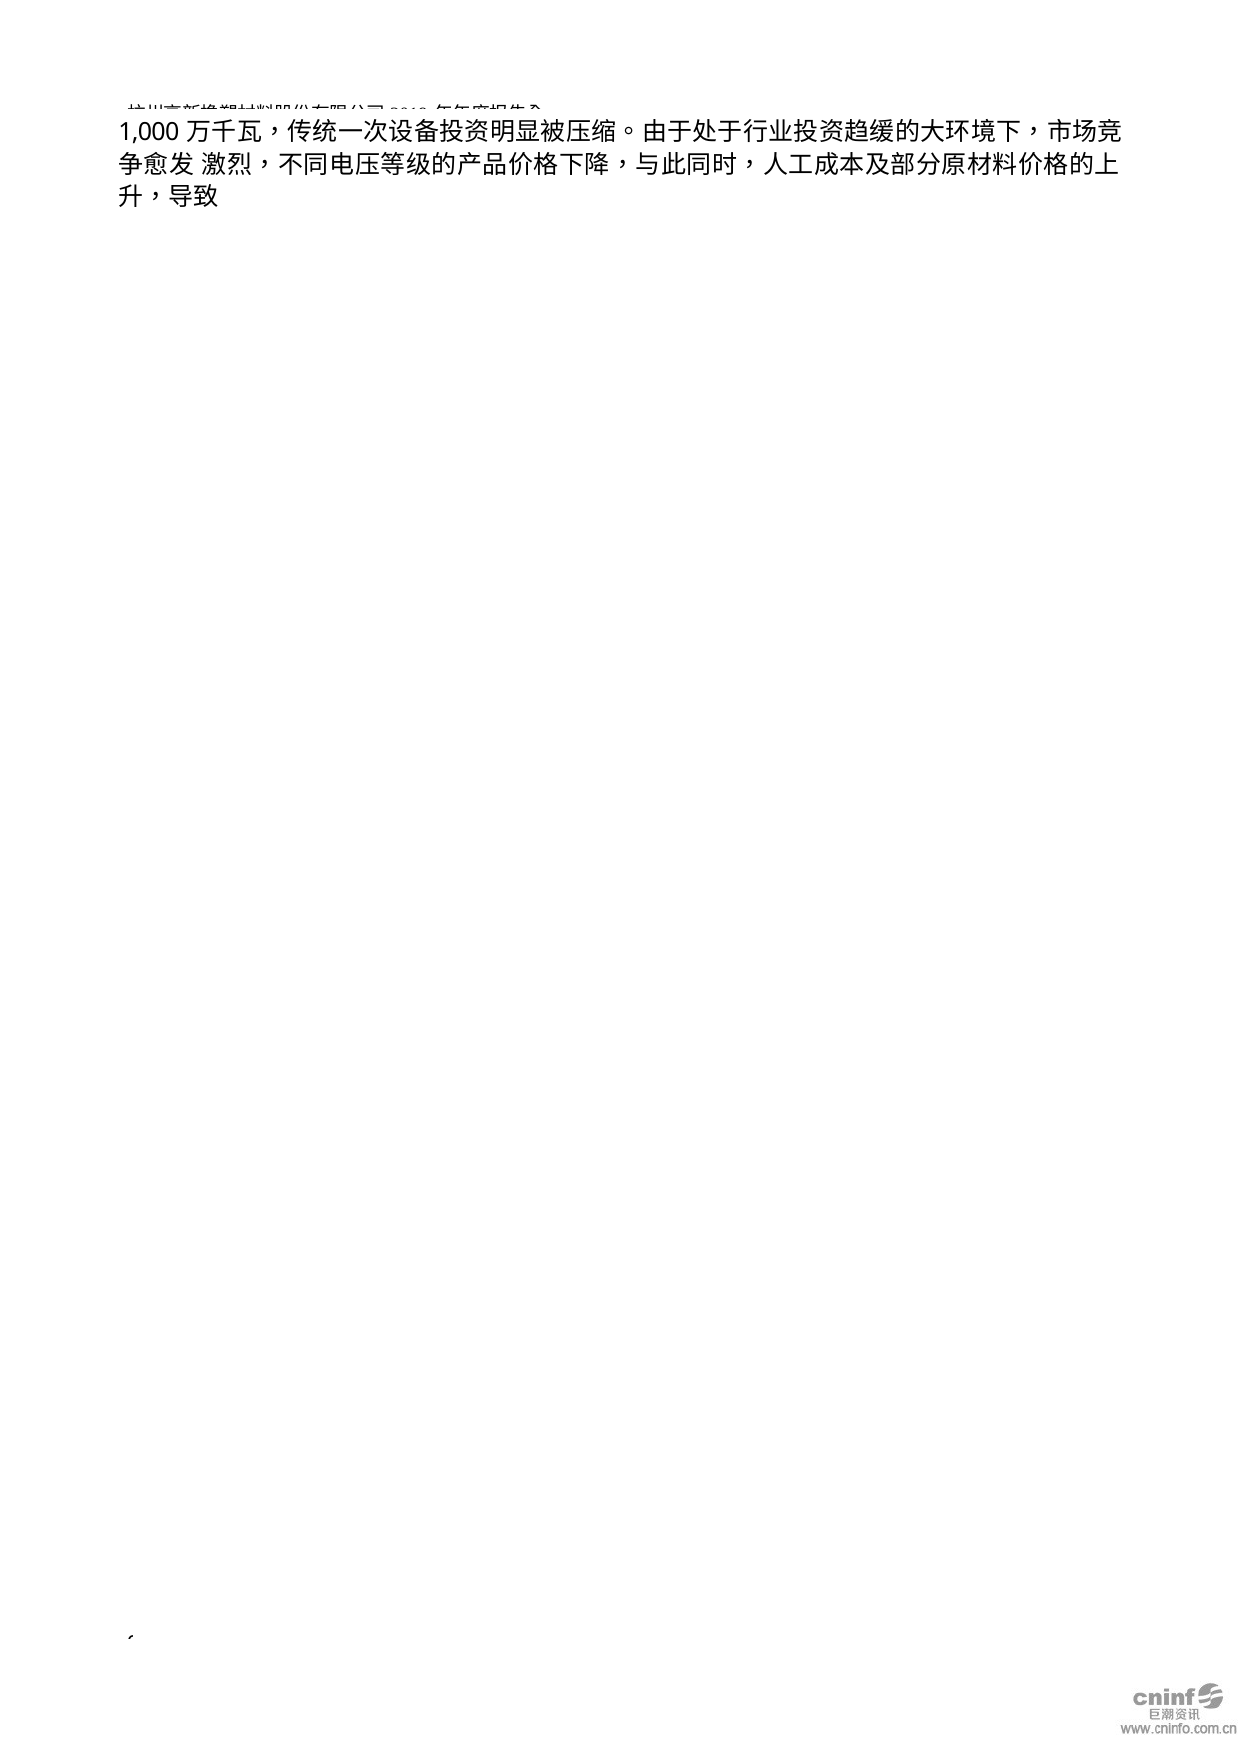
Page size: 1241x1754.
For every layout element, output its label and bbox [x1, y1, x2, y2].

subtitle [118, 114, 1122, 212]
picture [1115, 1680, 1240, 1737]
